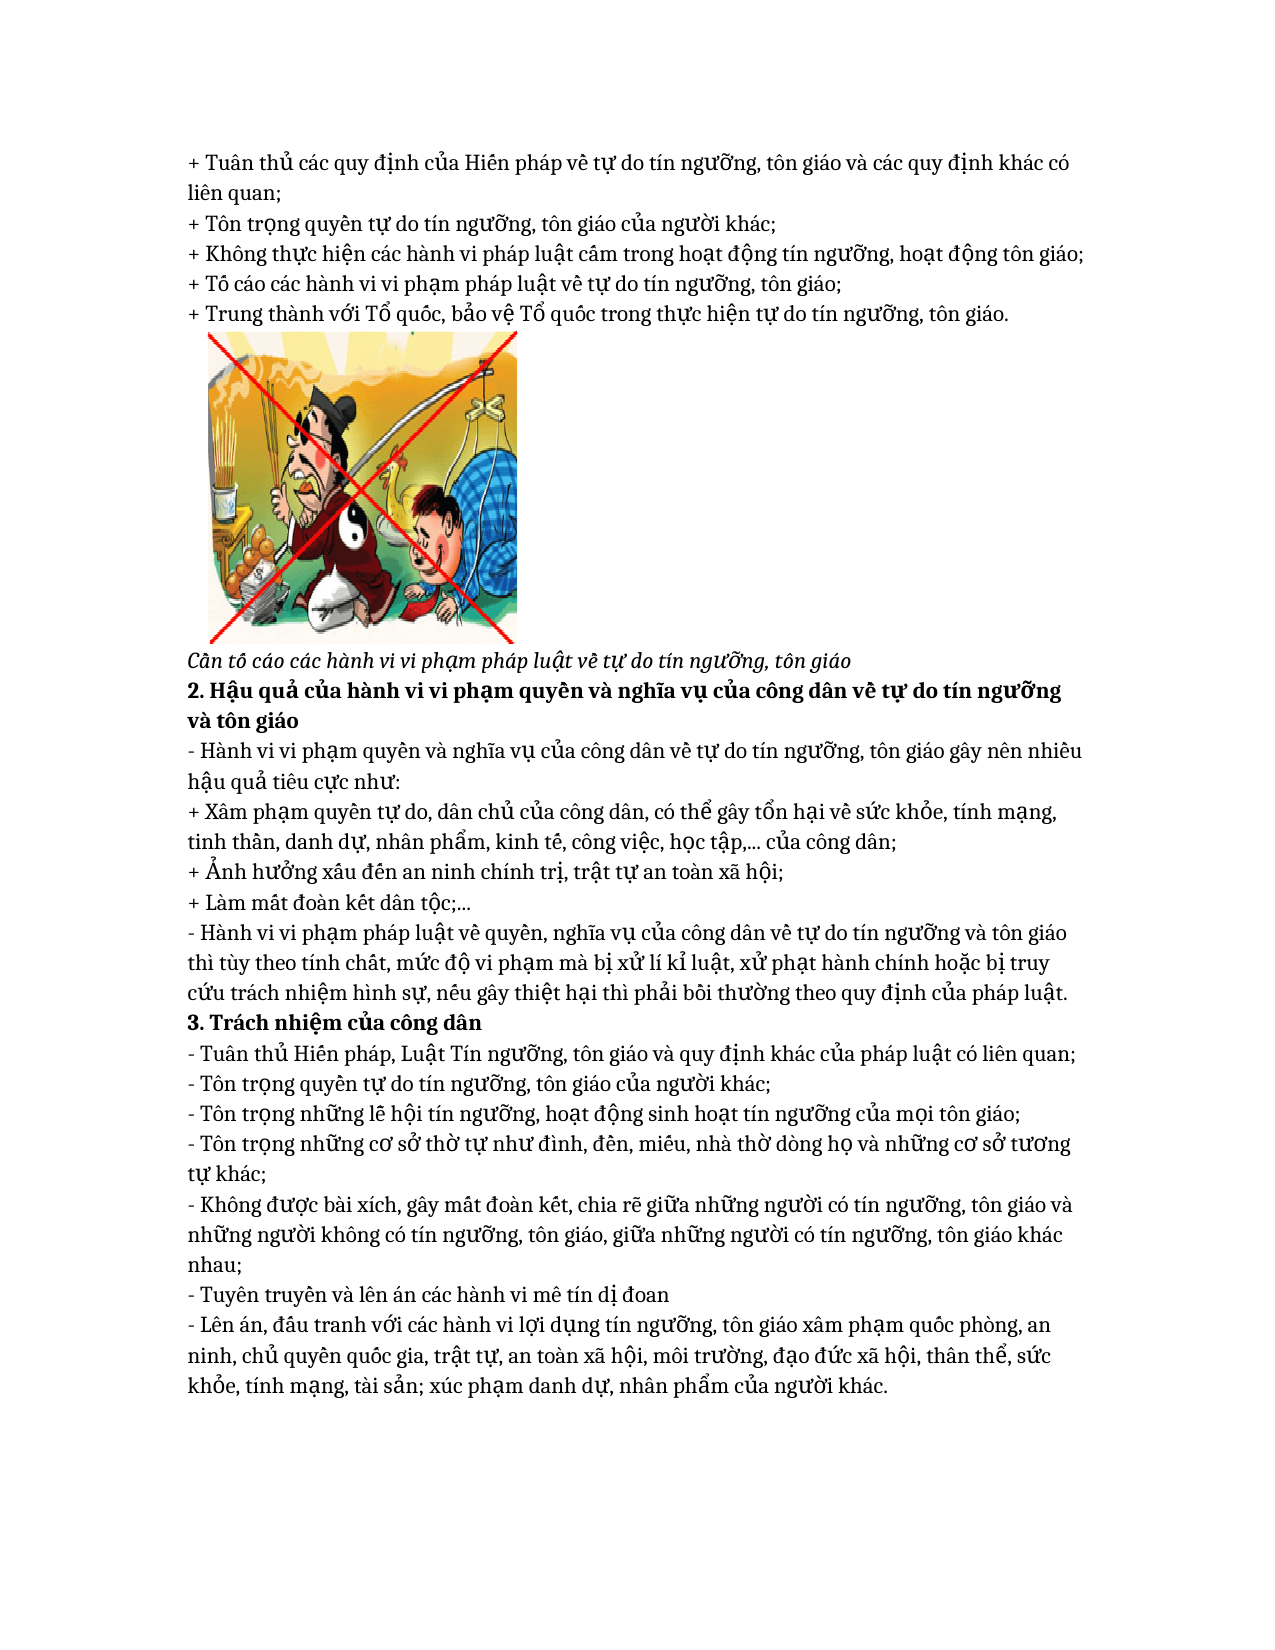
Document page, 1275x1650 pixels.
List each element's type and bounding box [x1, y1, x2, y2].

text [187, 150, 1087, 1399]
picture [206, 331, 519, 644]
